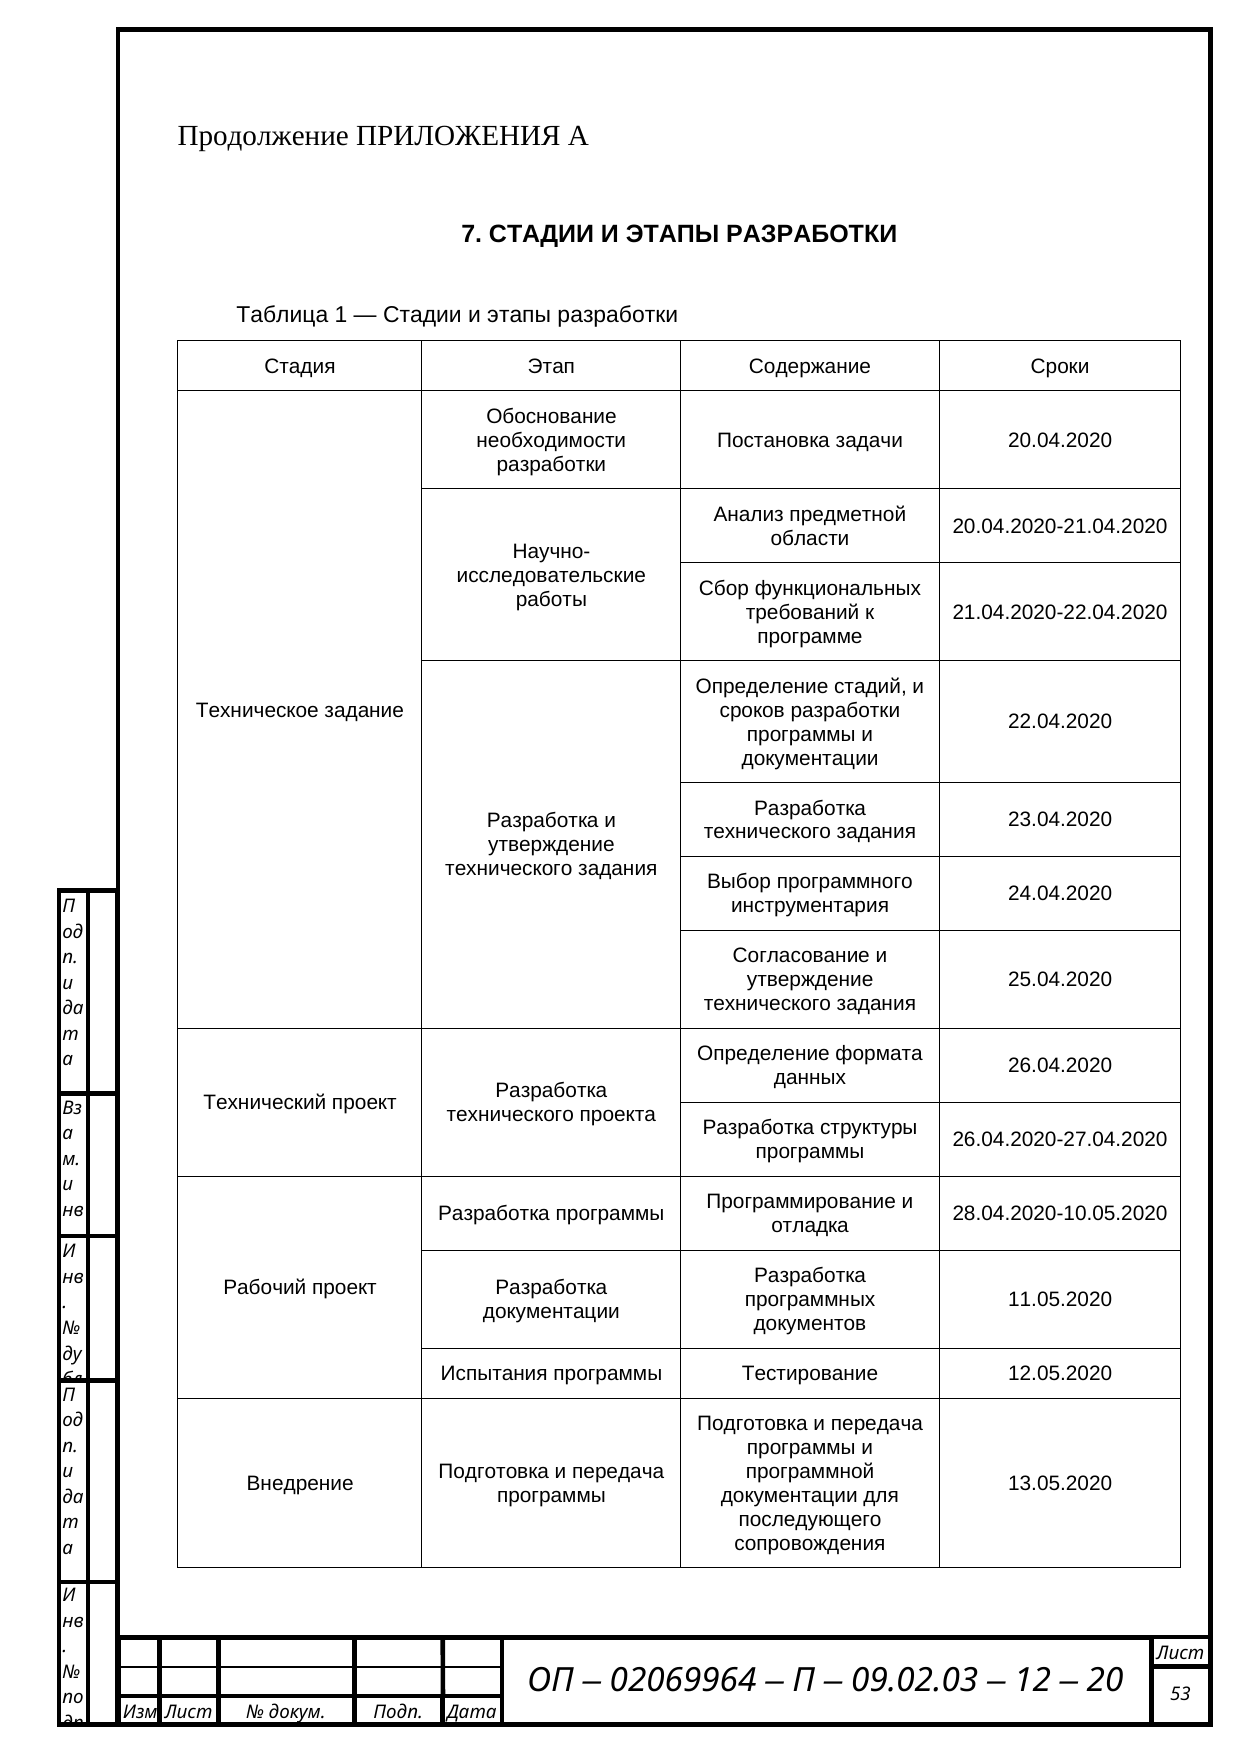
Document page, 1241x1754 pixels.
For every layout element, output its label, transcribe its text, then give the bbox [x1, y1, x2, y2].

table_cell 23.04.2020 [940, 783, 1180, 856]
table_cell 20.04.2020 [940, 391, 1180, 488]
table_cell 21.04.2020-22.04.2020 [940, 563, 1180, 660]
table_cell Разработка технического проекта [422, 1029, 680, 1176]
table_cell Внедрение [178, 1399, 421, 1567]
table_cell Определение стадий, и сроков разработки программы и документации [681, 661, 939, 782]
table_header Стадия [178, 341, 421, 390]
table_cell Анализ предметной области [681, 489, 939, 562]
table_cell Испытания программы [422, 1349, 680, 1397]
table_cell Техническое задание [178, 391, 421, 1028]
table_header Содержание [681, 341, 939, 390]
table_cell 26.04.2020 [940, 1029, 1180, 1102]
table_cell Выбор программного инструментария [681, 857, 939, 930]
table_cell Определение формата данных [681, 1029, 939, 1102]
table_cell Научно-исследовательские работы [422, 489, 680, 660]
table_header Сроки [940, 341, 1180, 390]
table_cell 12.05.2020 [940, 1349, 1180, 1397]
table_cell 13.05.2020 [940, 1399, 1180, 1567]
table_cell 22.04.2020 [940, 661, 1180, 782]
table_cell Технический проект [178, 1029, 421, 1176]
table_cell Разработка программных документов [681, 1251, 939, 1347]
table_cell 11.05.2020 [940, 1251, 1180, 1347]
table_cell 25.04.2020 [940, 931, 1180, 1028]
table_cell Разработка документации [422, 1251, 680, 1347]
table_cell Рабочий проект [178, 1177, 421, 1397]
table_cell 24.04.2020 [940, 857, 1180, 930]
table_cell Разработка и утверждение технического задания [422, 661, 680, 1028]
table_cell Тестирование [681, 1349, 939, 1397]
table_cell 20.04.2020-21.04.2020 [940, 489, 1180, 562]
table_cell Разработка технического задания [681, 783, 939, 856]
table_cell 28.04.2020-10.05.2020 [940, 1177, 1180, 1249]
text Таблица 1 — Стадии и этапы разработки [177, 301, 1181, 328]
text Продолжение ПРИЛОЖЕНИЯ А [177, 118, 1181, 152]
table_cell Согласование и утверждение технического задания [681, 931, 939, 1028]
table_header Этап [422, 341, 680, 390]
table_cell 26.04.2020-27.04.2020 [940, 1103, 1180, 1176]
table_cell Разработка программы [422, 1177, 680, 1249]
table_cell Обоснование необходимости разработки [422, 391, 680, 488]
table_cell Подготовка и передача программы и программной документации для последующего сопровождения [681, 1399, 939, 1567]
table_cell Сбор функциональных требований к программе [681, 563, 939, 660]
table_cell Постановка задачи [681, 391, 939, 488]
table_cell Разработка структуры программы [681, 1103, 939, 1176]
text 7. СТАДИИ И ЭТАПЫ РАЗРАБОТКИ [177, 219, 1181, 247]
table_cell Подготовка и передача программы [422, 1399, 680, 1567]
table_cell Программирование и отладка [681, 1177, 939, 1249]
